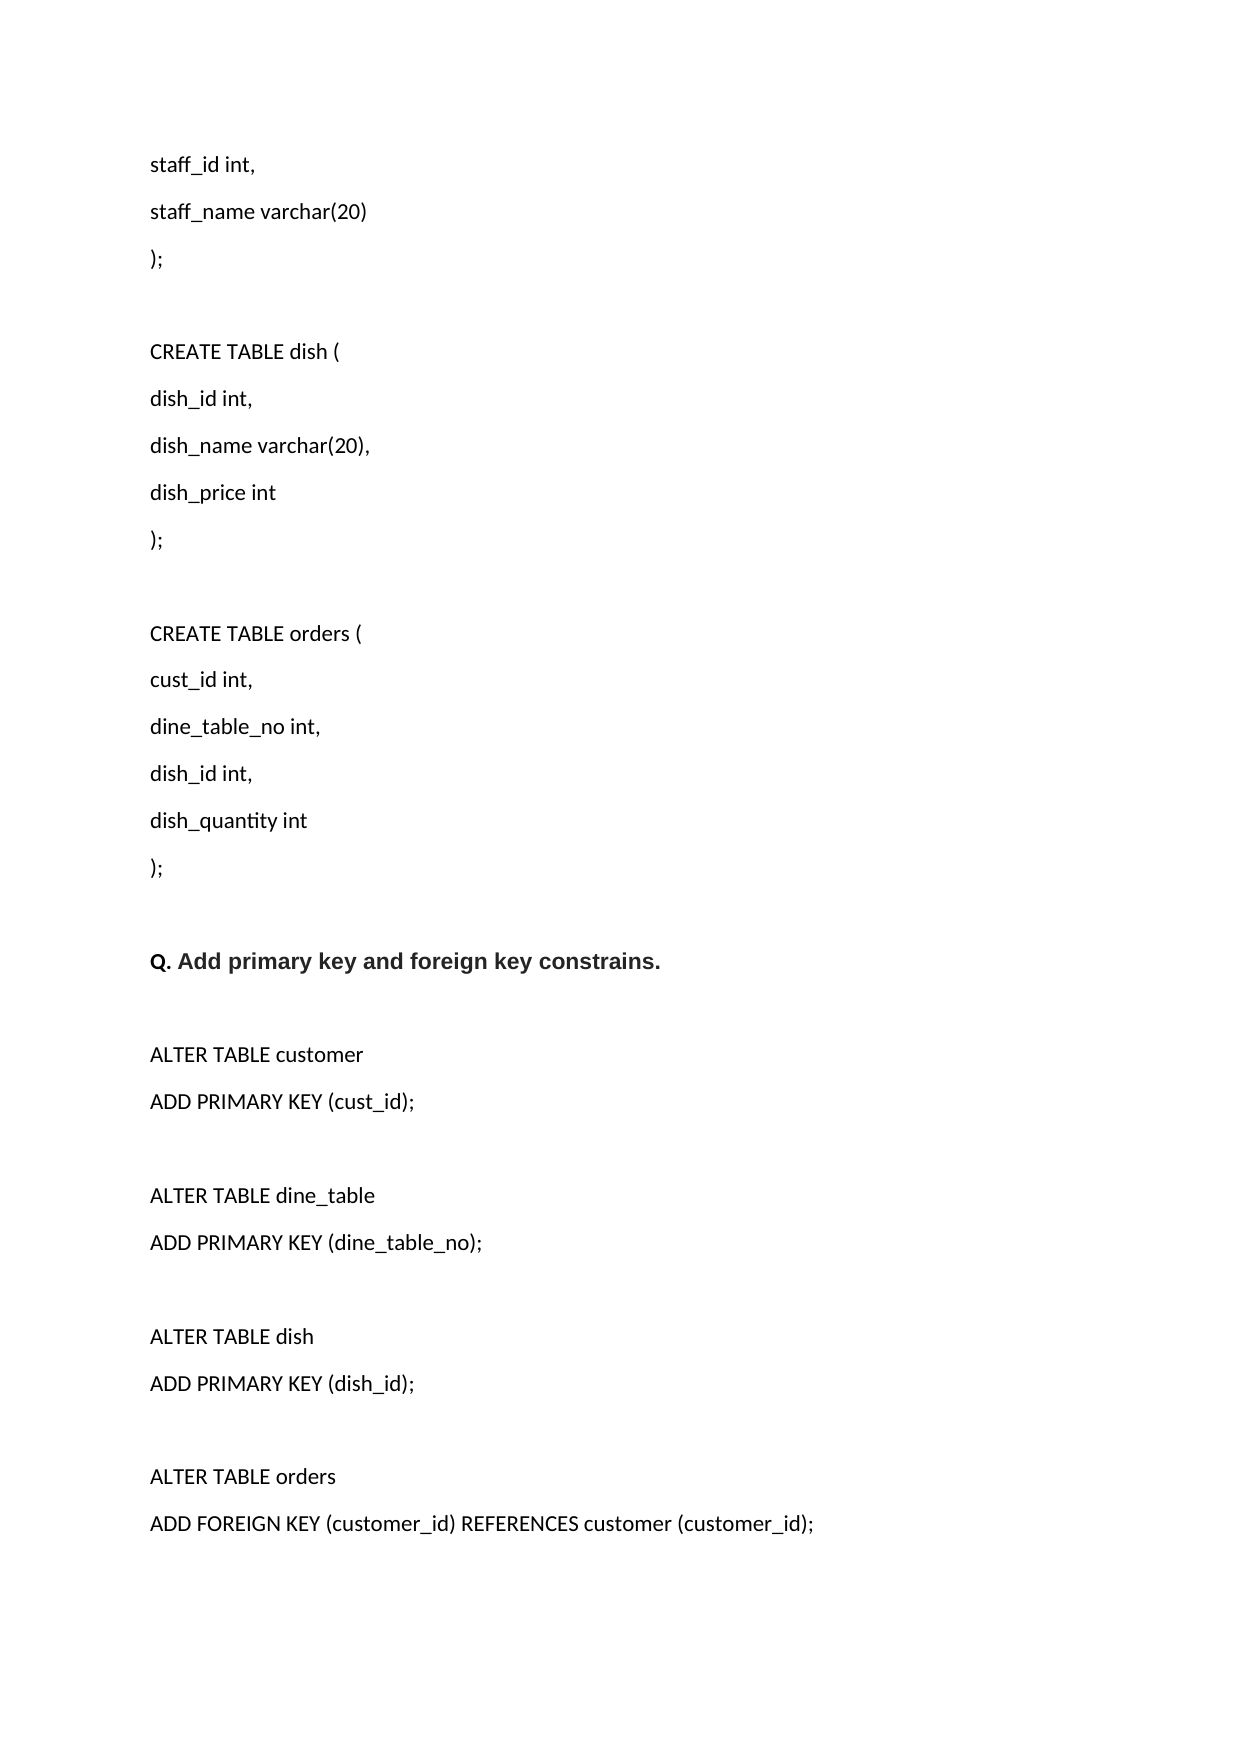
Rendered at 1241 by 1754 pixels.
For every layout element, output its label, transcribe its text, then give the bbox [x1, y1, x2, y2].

text staff_name varchar(20) [150, 197, 1090, 225]
text ADD PRIMARY KEY (dine_table_no); [150, 1228, 1090, 1256]
text dine_table_no int, [150, 712, 1090, 741]
text dish_id int, [150, 384, 1090, 412]
text ADD PRIMARY KEY (cust_id); [150, 1087, 1090, 1116]
text staff_id int, [150, 150, 1090, 178]
text Q. Add primary key and foreign key constrains. [150, 947, 1090, 975]
text ADD PRIMARY KEY (dish_id); [150, 1369, 1090, 1397]
text ); [150, 244, 1090, 272]
text ALTER TABLE dish [150, 1322, 1090, 1350]
text ALTER TABLE customer [150, 1041, 1090, 1069]
text dish_quantity int [150, 806, 1090, 834]
text dish_name varchar(20), [150, 431, 1090, 459]
text ); [150, 525, 1090, 553]
text ALTER TABLE dine_table [150, 1181, 1090, 1209]
text ); [150, 853, 1090, 881]
text CREATE TABLE orders ( [150, 619, 1090, 647]
text ADD FOREIGN KEY (customer_id) REFERENCES customer (customer_id); [150, 1509, 1090, 1537]
text cust_id int, [150, 666, 1090, 694]
text dish_id int, [150, 759, 1090, 787]
text dish_price int [150, 478, 1090, 506]
text CREATE TABLE dish ( [150, 337, 1090, 366]
text ALTER TABLE orders [150, 1462, 1090, 1491]
